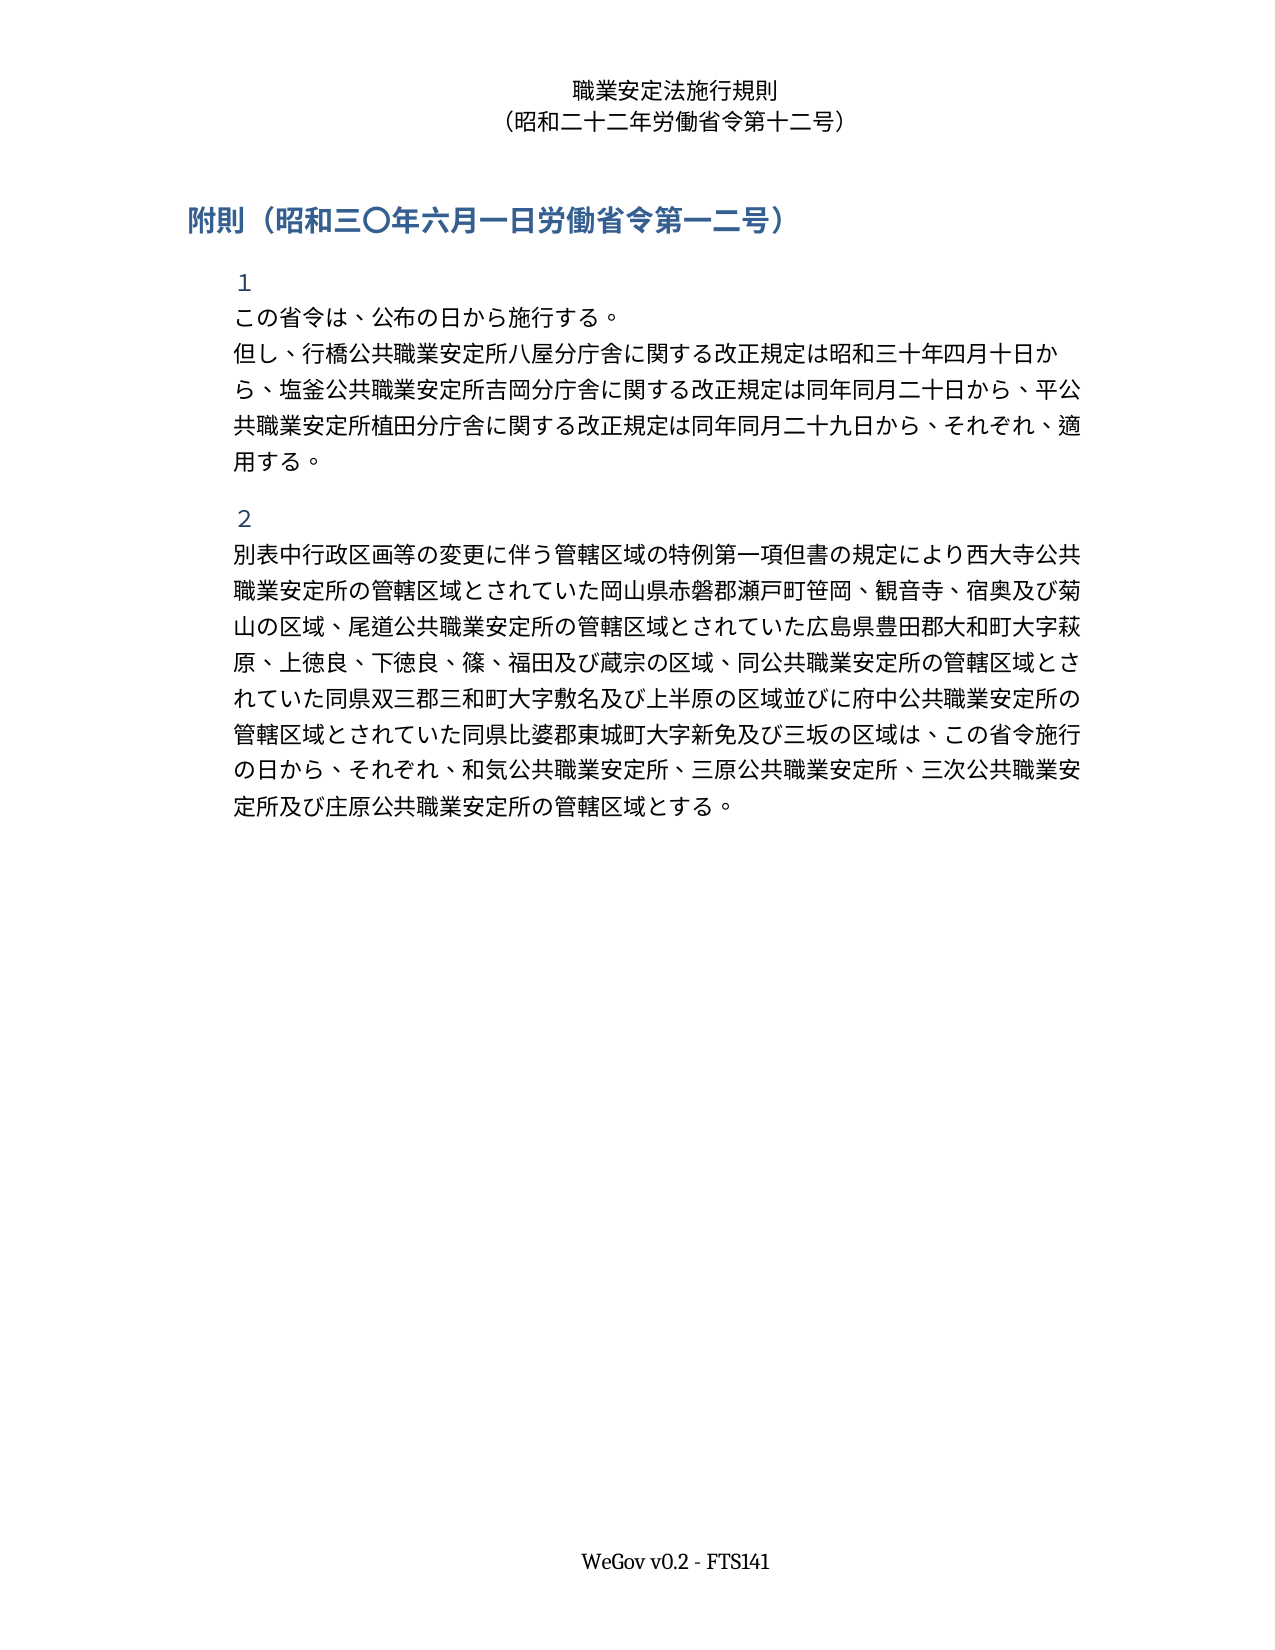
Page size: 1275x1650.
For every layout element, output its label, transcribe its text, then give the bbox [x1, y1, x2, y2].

text この省令は、公布の日から施行する。 但し、行橋公共職業安定所八屋分庁舎に関する改正規定は昭和三十年四月十日から、塩釜公共職業安定所吉岡分庁舎に関する改正規定は同年同月二十日から、平公共職業安定所植田分庁舎に関する改正規定は同年同月二十九日から、それぞれ、適用する。 [233, 302, 1087, 477]
subtitle １ [233, 266, 1087, 298]
subtitle ２ [233, 503, 1087, 534]
subtitle 附則（昭和三〇年六月一日労働省令第一二号） [187, 200, 1087, 240]
text 別表中行政区画等の変更に伴う管轄区域の特例第一項但書の規定により西大寺公共職業安定所の管轄区域とされていた岡山県赤磐郡瀬戸町笹岡、観音寺、宿奥及び菊山の区域、尾道公共職業安定所の管轄区域とされていた広島県豊田郡大和町大字萩原、上徳良、下徳良、篠、福田及び蔵宗の区域、同公共職業安定所の管轄区域とされていた同県双三郡三和町大字敷名及び上半原の区域並びに府中公共職業安定所の管轄区域とされていた同県比婆郡東城町大字新免及び三坂の区域は、この省令施行の日から、それぞれ、和気公共職業安定所、三原公共職業安定所、三次公共職業安定所及び庄原公共職業安定所の管轄区域とする。 [233, 539, 1087, 822]
